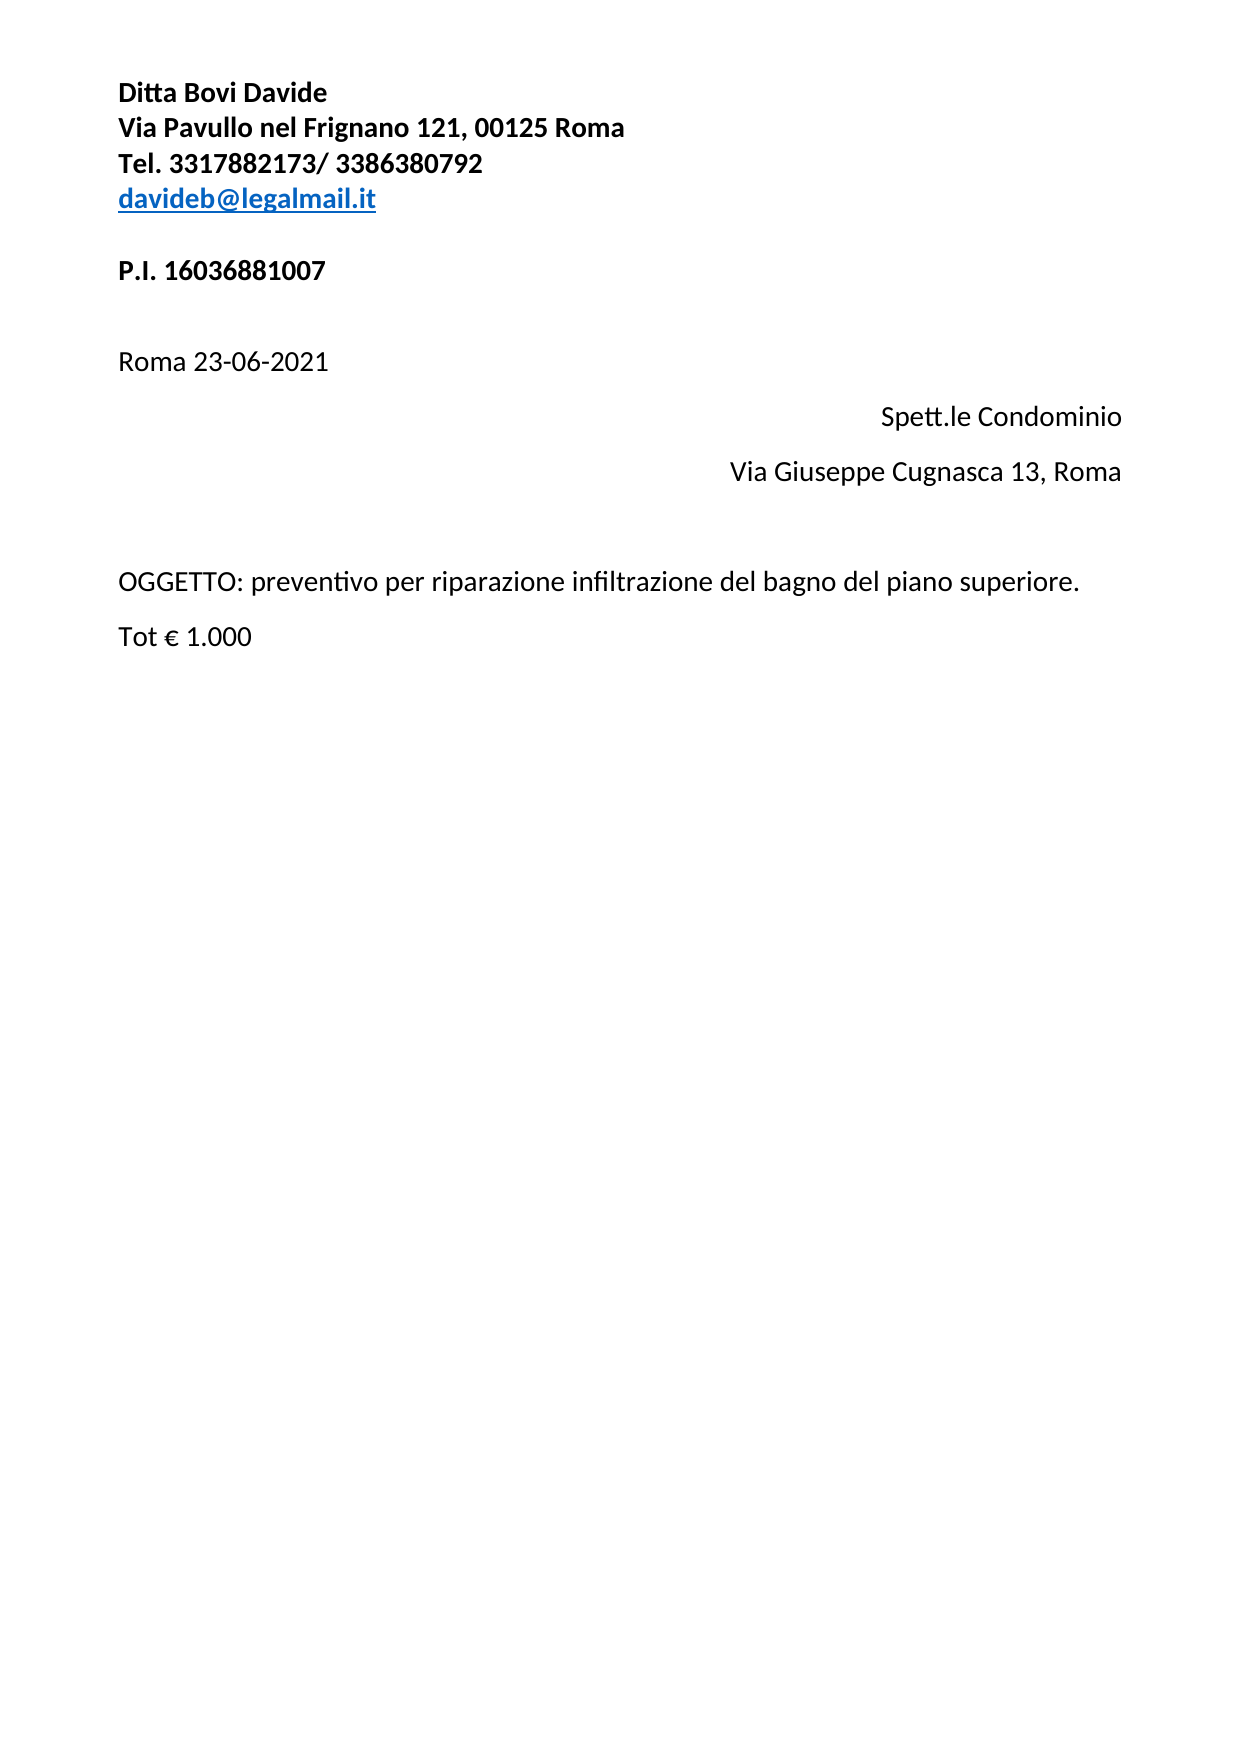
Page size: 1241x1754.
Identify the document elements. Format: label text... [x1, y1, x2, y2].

text Roma 23-06-2021 [118, 343, 1122, 378]
text OGGETTO: preventivo per riparazione infiltrazione del bagno del piano superiore. [118, 563, 1122, 599]
text Via Giuseppe Cugnasca 13, Roma [118, 453, 1122, 488]
text Spett.le Condominio [118, 398, 1122, 433]
text Tot € 1.000 [118, 618, 1122, 654]
